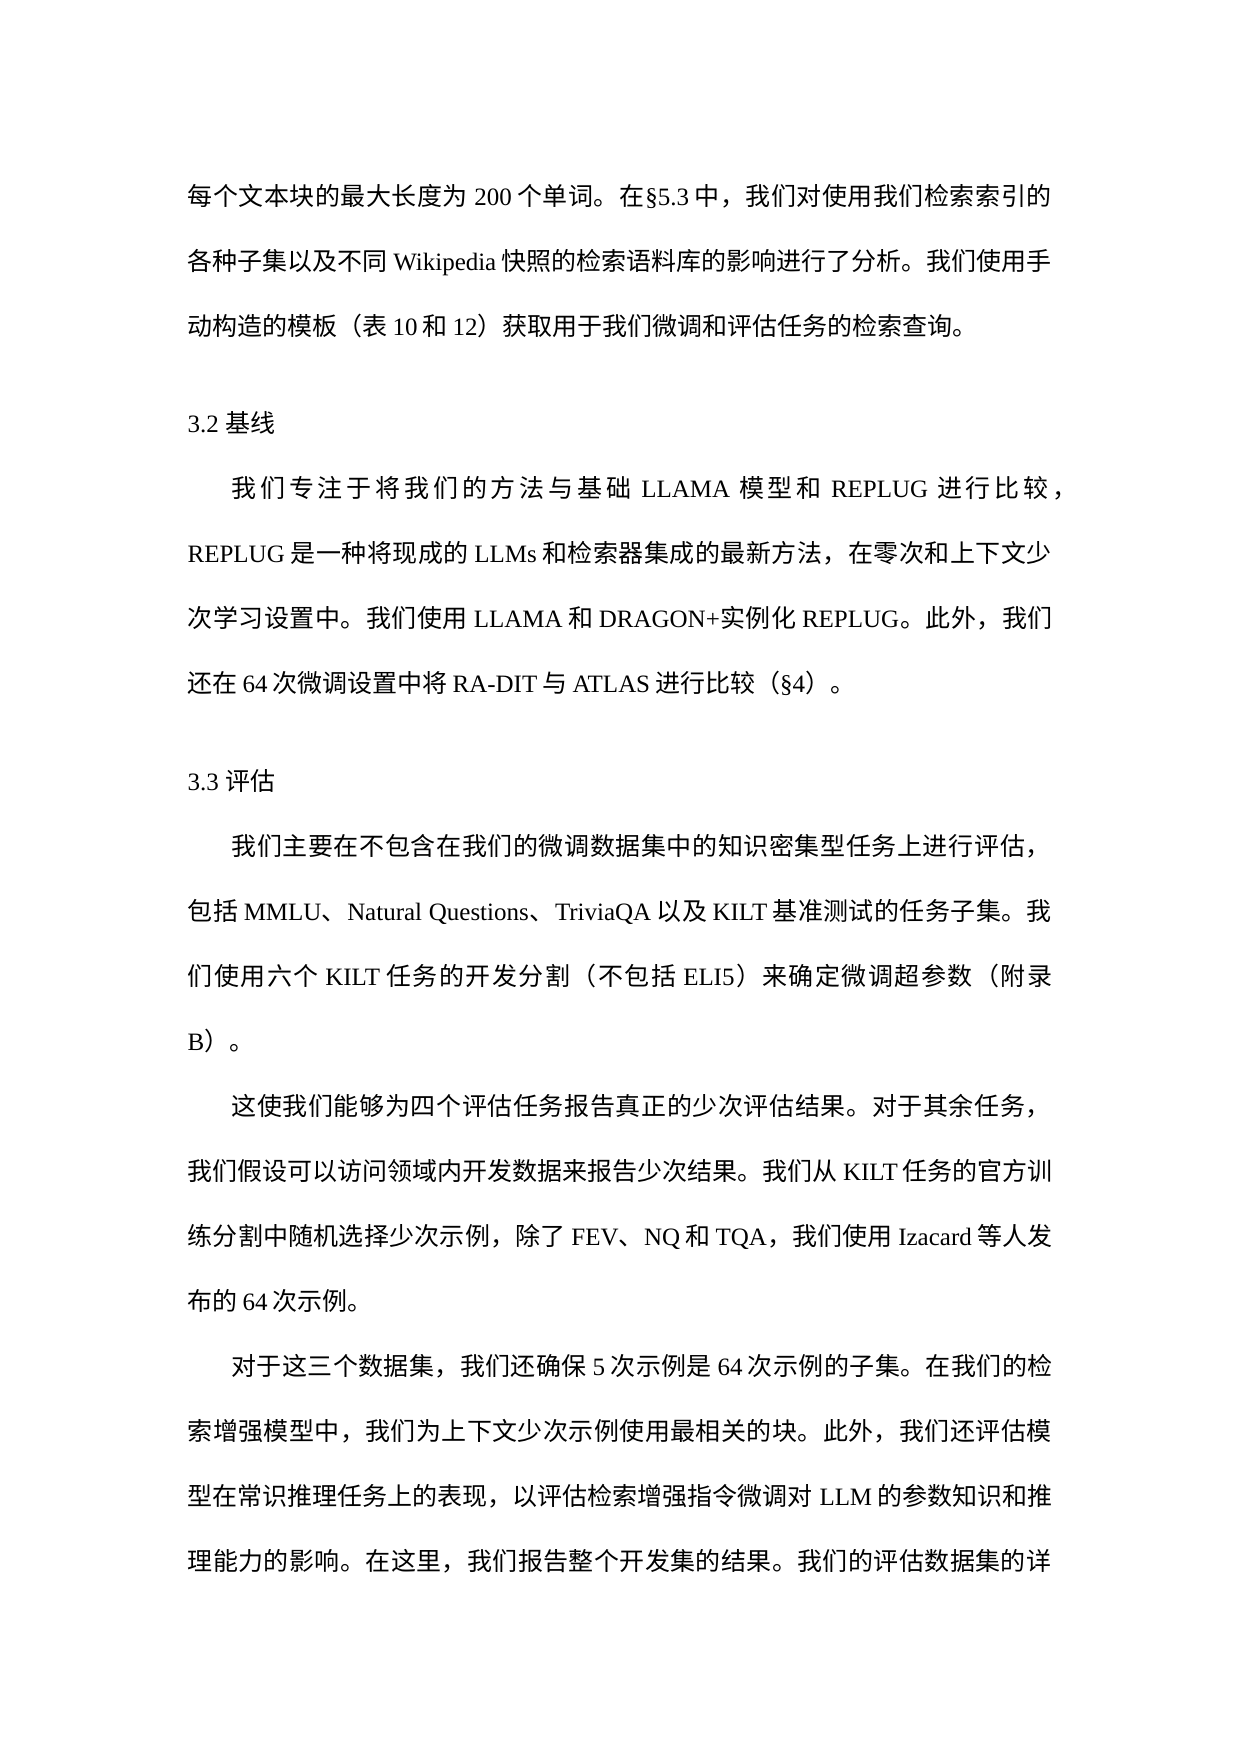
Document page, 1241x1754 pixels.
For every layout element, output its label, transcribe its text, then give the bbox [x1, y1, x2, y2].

text 3.2 基线 [187, 389, 1053, 454]
text 我们专注于将我们的方法与基础LLAMA模型和REPLUG进行比较，REPLUG是一种将现成的LLMs和检索器集成的最新方法，在零次和上下文少次学习设置中。我们使用LLAMA和DRAGON+实例化REPLUG。此外，我们还在64次微调设置中将RA-DIT与ATLAS进行比较（§4）。 [187, 454, 1053, 714]
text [187, 162, 1053, 357]
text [187, 1332, 1053, 1592]
text 我们主要在不包含在我们的微调数据集中的知识密集型任务上进行评估，包括MMLU、Natural Questions、TriviaQA以及KILT基准测试的任务子集。我们使用六个KILT任务的开发分割（不包括ELI5）来确定微调超参数（附录B）。 [187, 812, 1053, 1072]
text 这使我们能够为四个评估任务报告真正的少次评估结果。对于其余任务，我们假设可以访问领域内开发数据来报告少次结果。我们从KILT任务的官方训练分割中随机选择少次示例，除了FEV、NQ和TQA，我们使用Izacard等人发布的64次示例。 [187, 1072, 1053, 1332]
text 3.3 评估 [187, 747, 1053, 812]
